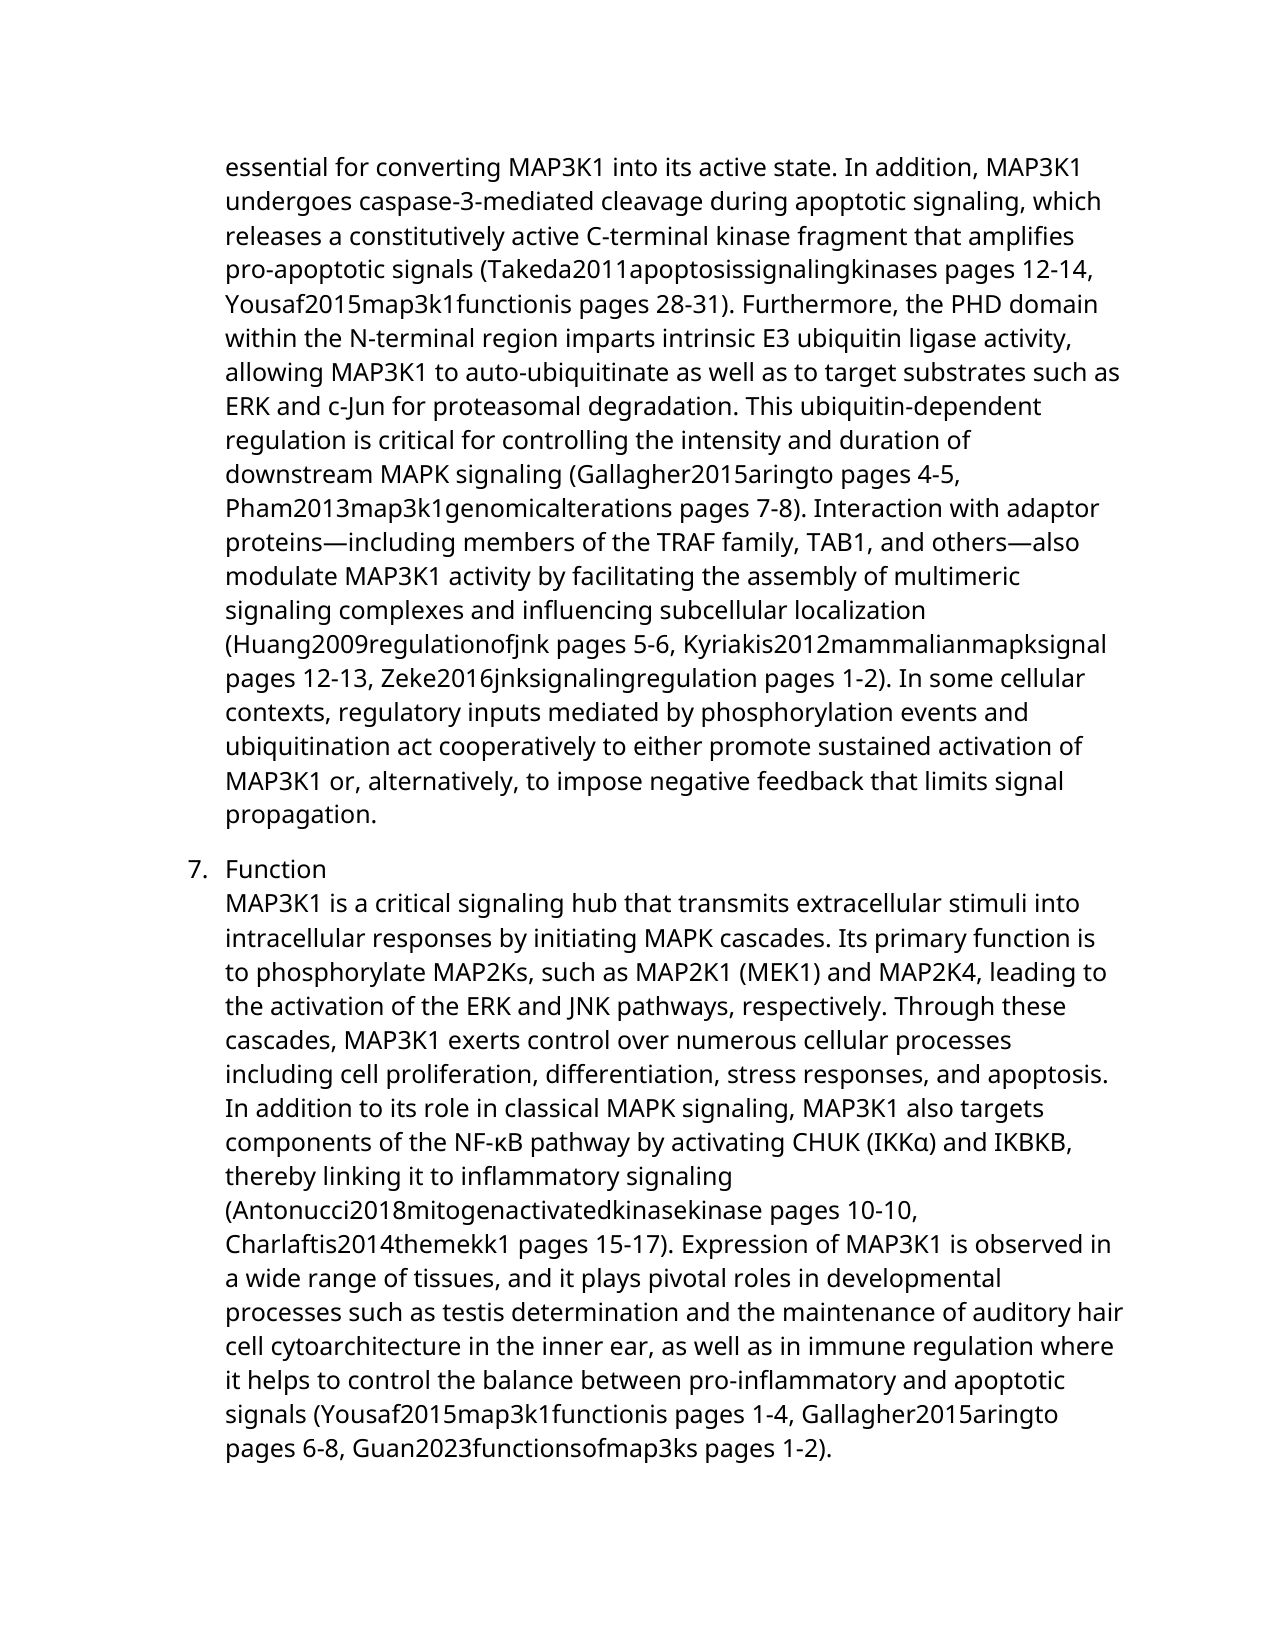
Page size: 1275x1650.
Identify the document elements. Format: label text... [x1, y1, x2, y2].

list Function MAP3K1 is a critical signaling hub that transmits extracellular stimuli into intracellular responses by initiating MAPK cascades. Its primary function is to phosphorylate MAP2Ks, such as MAP2K1 (MEK1) and MAP2K4, leading to the activation of the ERK and JNK pathways, respectively. Through these cascades, MAP3K1 exerts control over numerous cellular processes including cell proliferation, differentiation, stress responses, and apoptosis. In addition to its role in classical MAPK signaling, MAP3K1 also targets components of the NF‐κB pathway by activating CHUK (IKKα) and IKBKB, thereby linking it to inflammatory signaling (Antonucci2018mitogenactivatedkinasekinase pages 10-10, Charlaftis2014themekk1 pages 15-17). Expression of MAP3K1 is observed in a wide range of tissues, and it plays pivotal roles in developmental processes such as testis determination and the maintenance of auditory hair cell cytoarchitecture in the inner ear, as well as in immune regulation where it helps to control the balance between pro-inflammatory and apoptotic signals (Yousaf2015map3k1functionis pages 1-4, Gallagher2015aringto pages 6-8, Guan2023functionsofmap3ks pages 1-2). [187, 852, 1125, 1465]
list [187, 150, 1125, 831]
